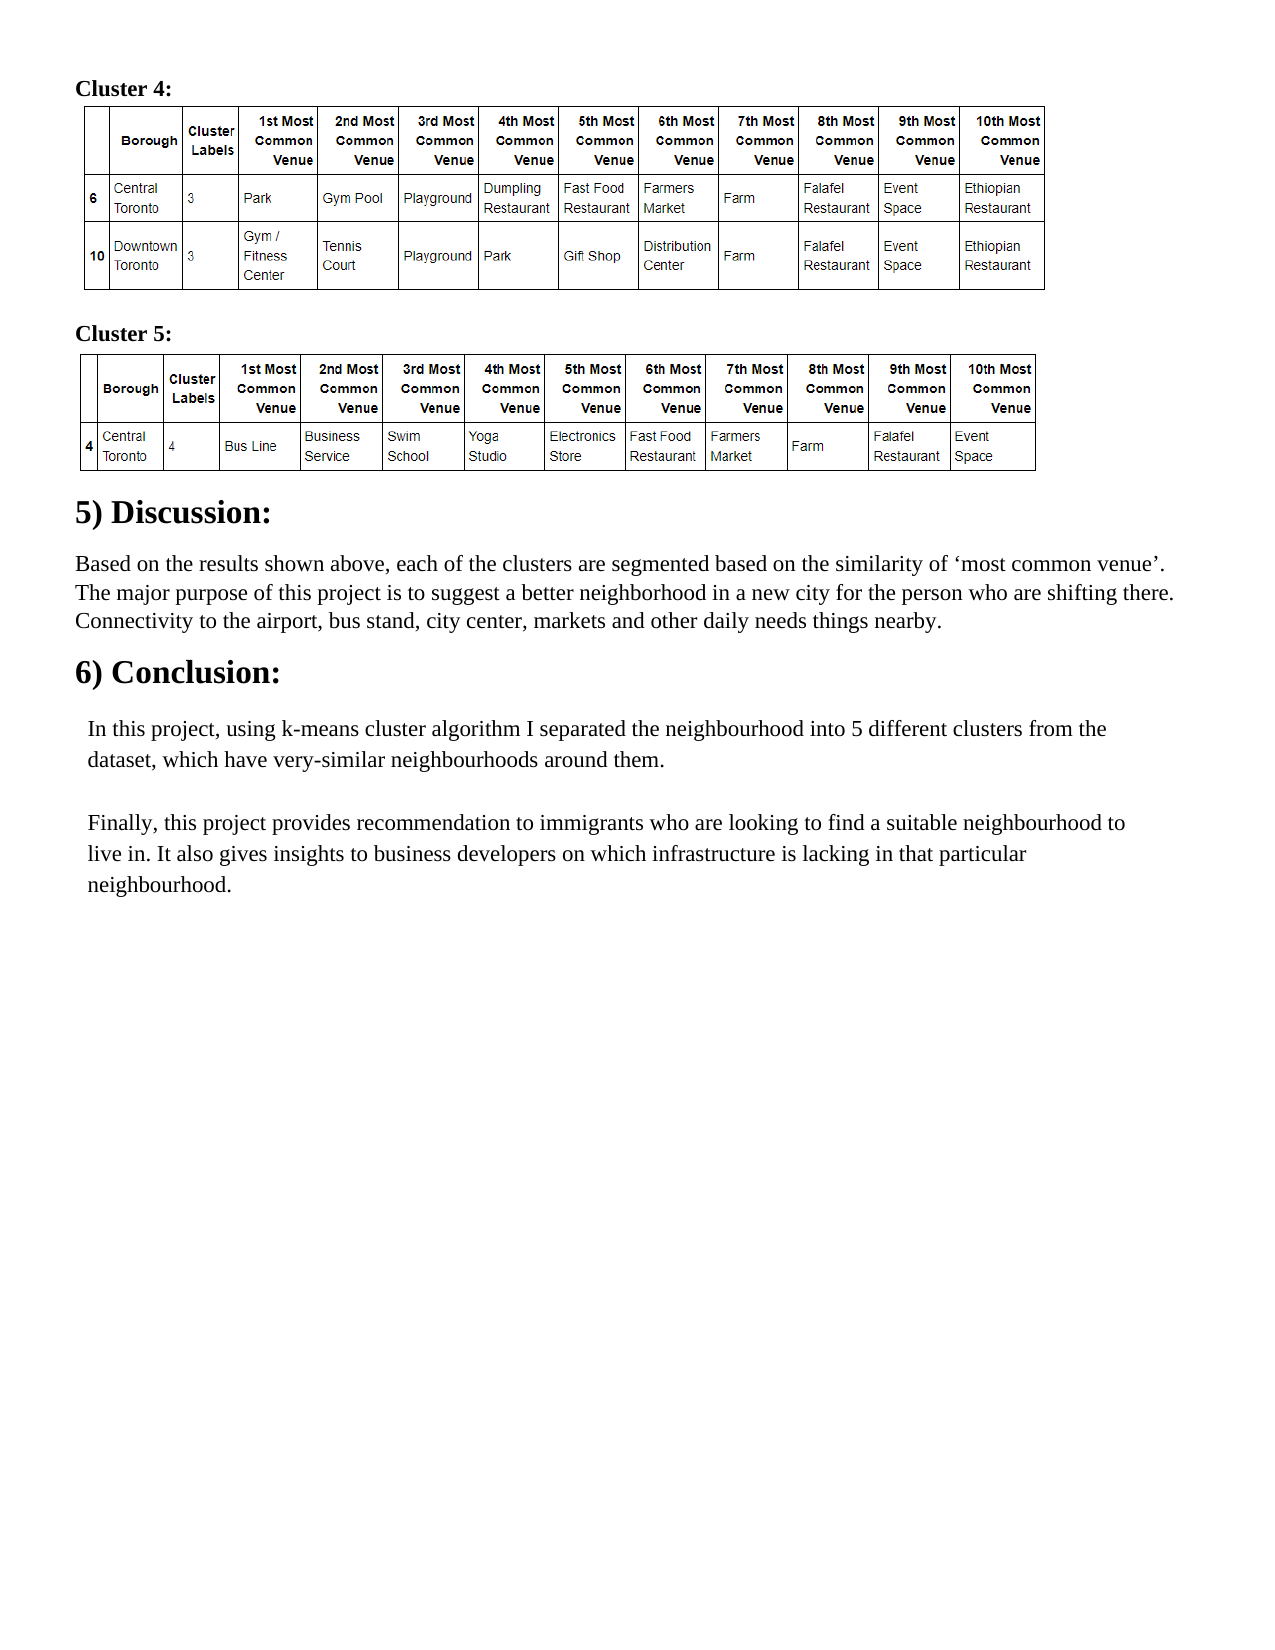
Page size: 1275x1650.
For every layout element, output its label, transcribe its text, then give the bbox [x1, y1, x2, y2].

subtitle Cluster 4: [75, 75, 1200, 101]
picture [75, 346, 1050, 474]
subtitle Cluster 5: [75, 320, 1200, 346]
text 6) Conclusion: [75, 652, 1200, 690]
text Finally, this project provides recommendation to immigrants who are looking to find a suitable neighbourhood to live in. It also gives insights to business developers on which infrastructure is lacking in that particular neighbourhood. [87, 804, 1150, 898]
text 5) Discussion: [75, 492, 1200, 530]
text Based on the results shown above, each of the clusters are segmented based on the similarity of ‘most common venue’. The major purpose of this project is to suggest a better neighborhood in a new city for the person who are shifting there. Connectivity to the airport, bus stand, city center, markets and other daily needs things nearby. [75, 550, 1200, 633]
picture [75, 101, 1050, 301]
text In this project, using k-means cluster algorithm I separated the neighbourhood into 5 different clusters from the dataset, which have very-similar neighbourhoods around them. [87, 710, 1150, 773]
